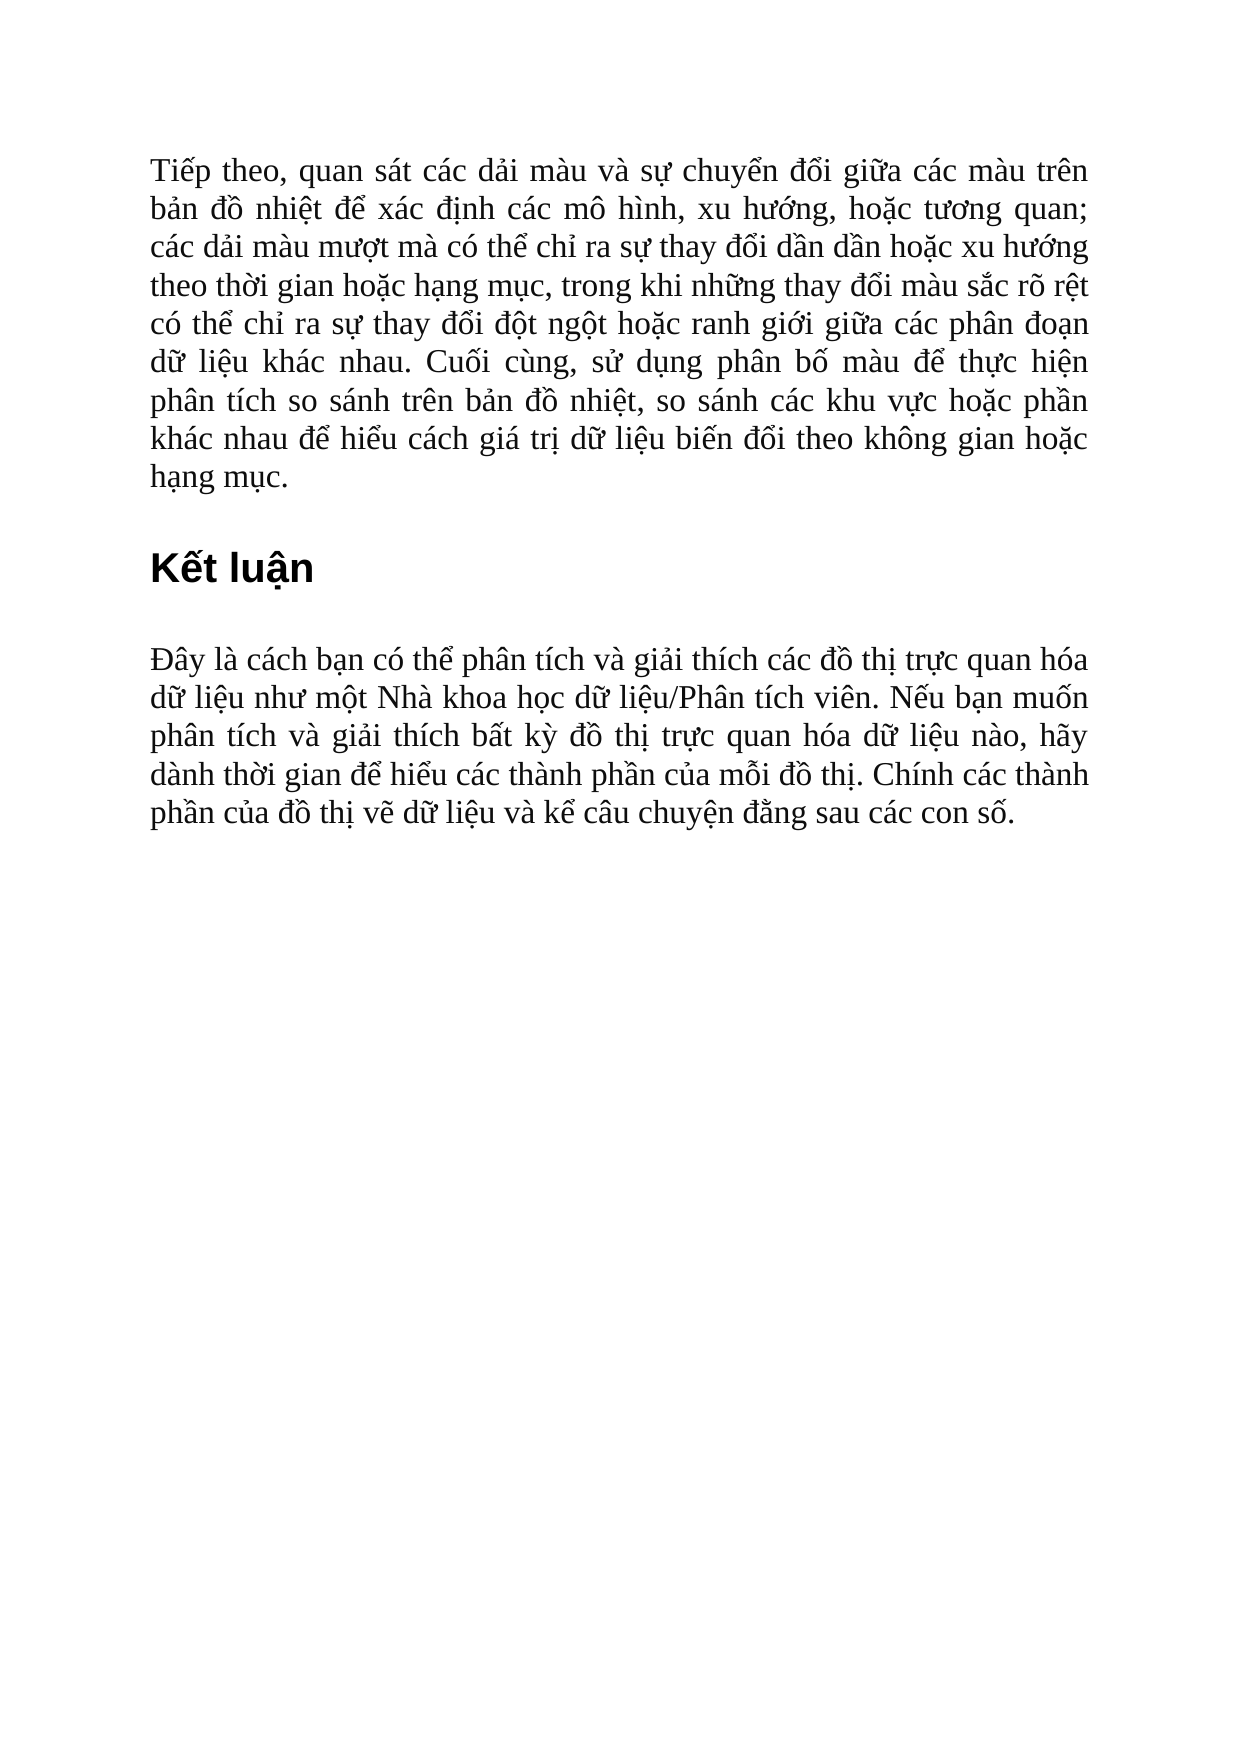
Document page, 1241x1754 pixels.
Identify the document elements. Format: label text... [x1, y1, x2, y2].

text Tiếp theo, quan sát các dải màu và sự chuyển đổi giữa các màu trên bản đồ nhiệt để xác định các mô hình, xu hướng, hoặc tương quan; các dải màu mượt mà có thể chỉ ra sự thay đổi dần dần hoặc xu hướng theo thời gian hoặc hạng mục, trong khi những thay đổi màu sắc rõ rệt có thể chỉ ra sự thay đổi đột ngột hoặc ranh giới giữa các phân đoạn dữ liệu khác nhau. Cuối cùng, sử dụng phân bố màu để thực hiện phân tích so sánh trên bản đồ nhiệt, so sánh các khu vực hoặc phần khác nhau để hiểu cách giá trị dữ liệu biến đổi theo không gian hoặc hạng mục. [150, 150, 1090, 495]
text Đây là cách bạn có thể phân tích và giải thích các đồ thị trực quan hóa dữ liệu như một Nhà khoa học dữ liệu/Phân tích viên. Nếu bạn muốn phân tích và giải thích bất kỳ đồ thị trực quan hóa dữ liệu nào, hãy dành thời gian để hiểu các thành phần của mỗi đồ thị. Chính các thành phần của đồ thị vẽ dữ liệu và kể câu chuyện đằng sau các con số. [150, 639, 1090, 830]
subtitle Kết luận [150, 543, 1090, 591]
